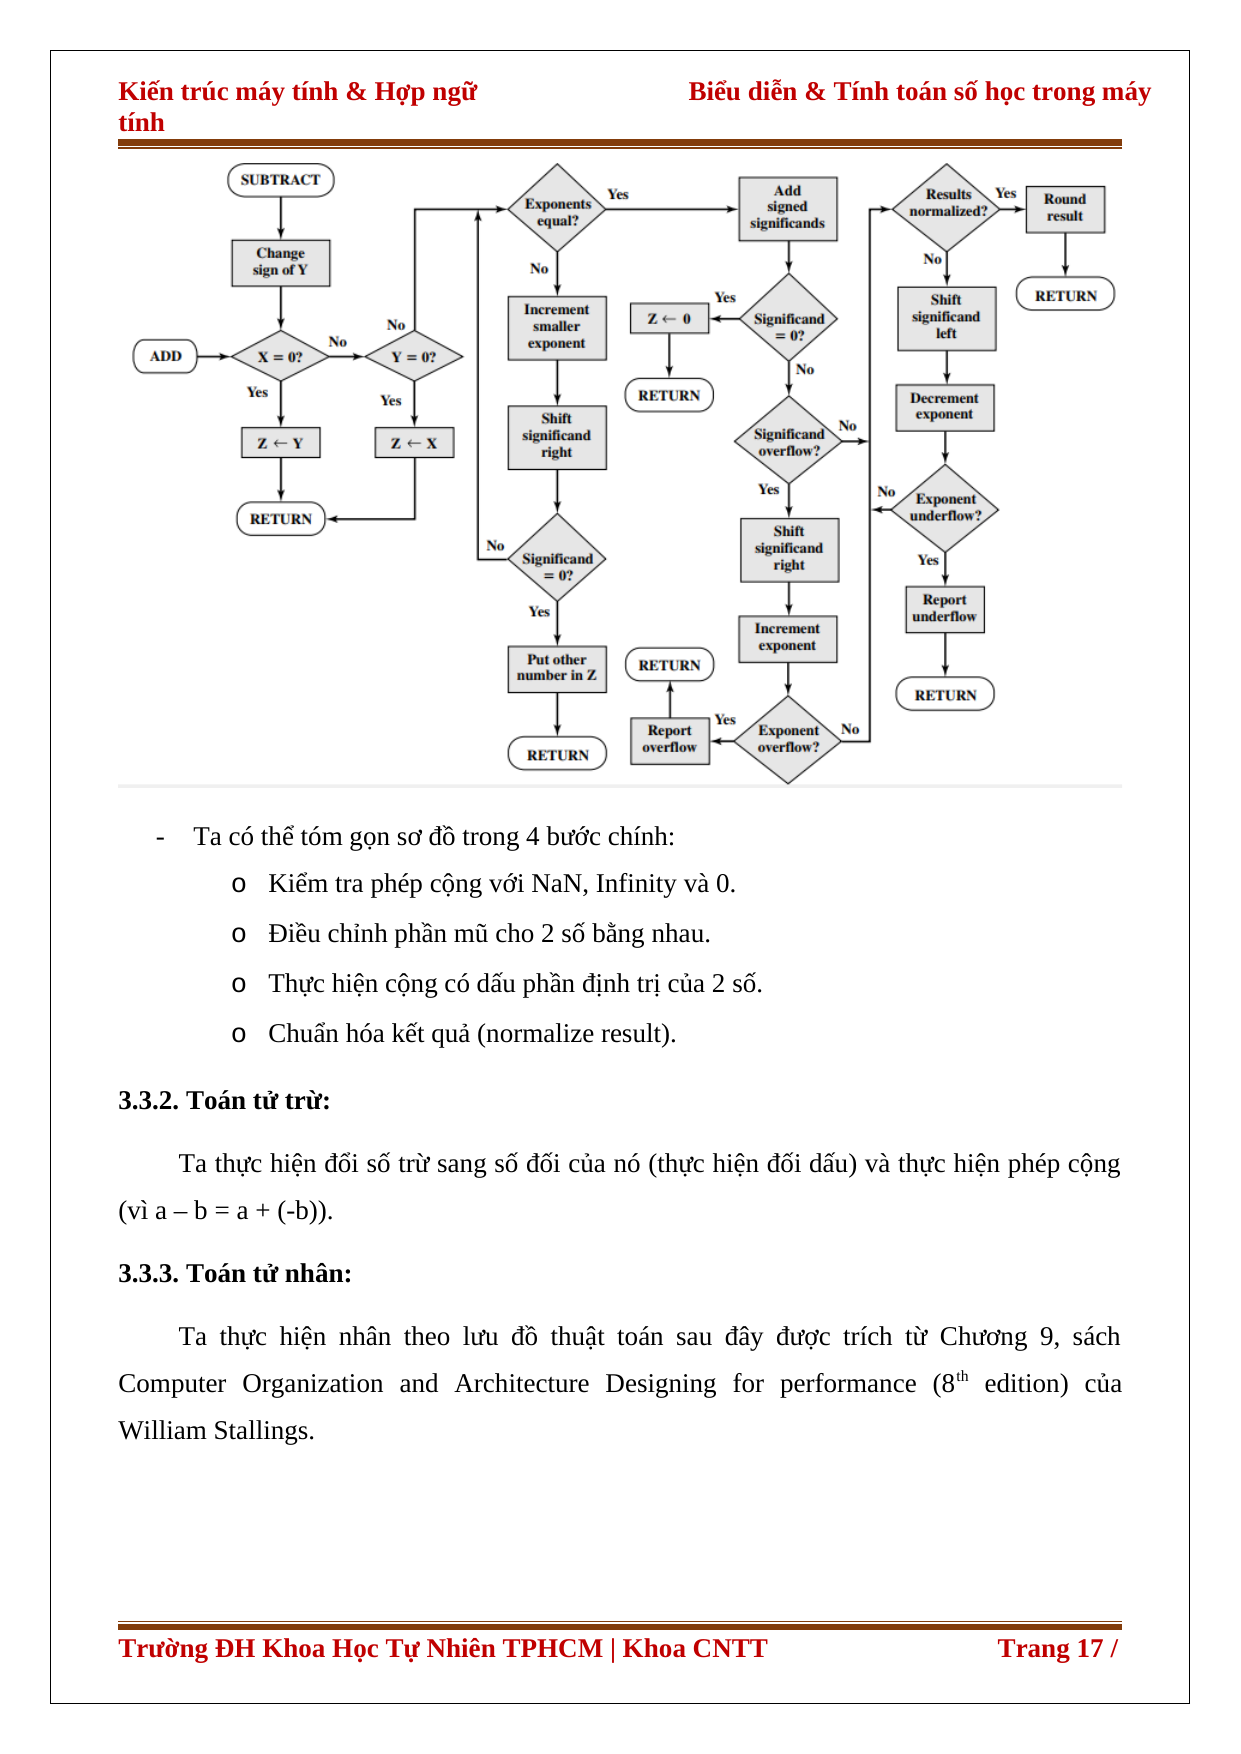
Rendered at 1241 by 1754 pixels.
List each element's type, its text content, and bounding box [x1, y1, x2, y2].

list Điều chỉnh phần mũ cho 2 số bằng nhau. [231, 917, 1122, 950]
text Ta thực hiện đổi số trừ sang số đối của nó (thực hiện đối dấu) và thực hiện phép cộng (vì a – b = a + (-b)). [118, 1147, 1122, 1225]
subtitle Toán tử nhân: [118, 1257, 1122, 1288]
list Kiểm tra phép cộng với NaN, Infinity và 0. [231, 867, 1122, 900]
list Thực hiện cộng có dấu phần định trị của 2 số. [231, 967, 1122, 1000]
list Chuẩn hóa kết quả (normalize result). [231, 1017, 1122, 1051]
text Ta thực hiện nhân theo lưu đồ thuật toán sau đây được trích từ Chương 9, sách Computer Organization and Architecture Designing for performance (8th edition) của William Stallings. [118, 1321, 1122, 1445]
picture [118, 162, 1123, 788]
list Ta có thể tóm gọn sơ đồ trong 4 bước chính: [156, 820, 1122, 851]
subtitle Toán tử trừ: [118, 1084, 1122, 1115]
